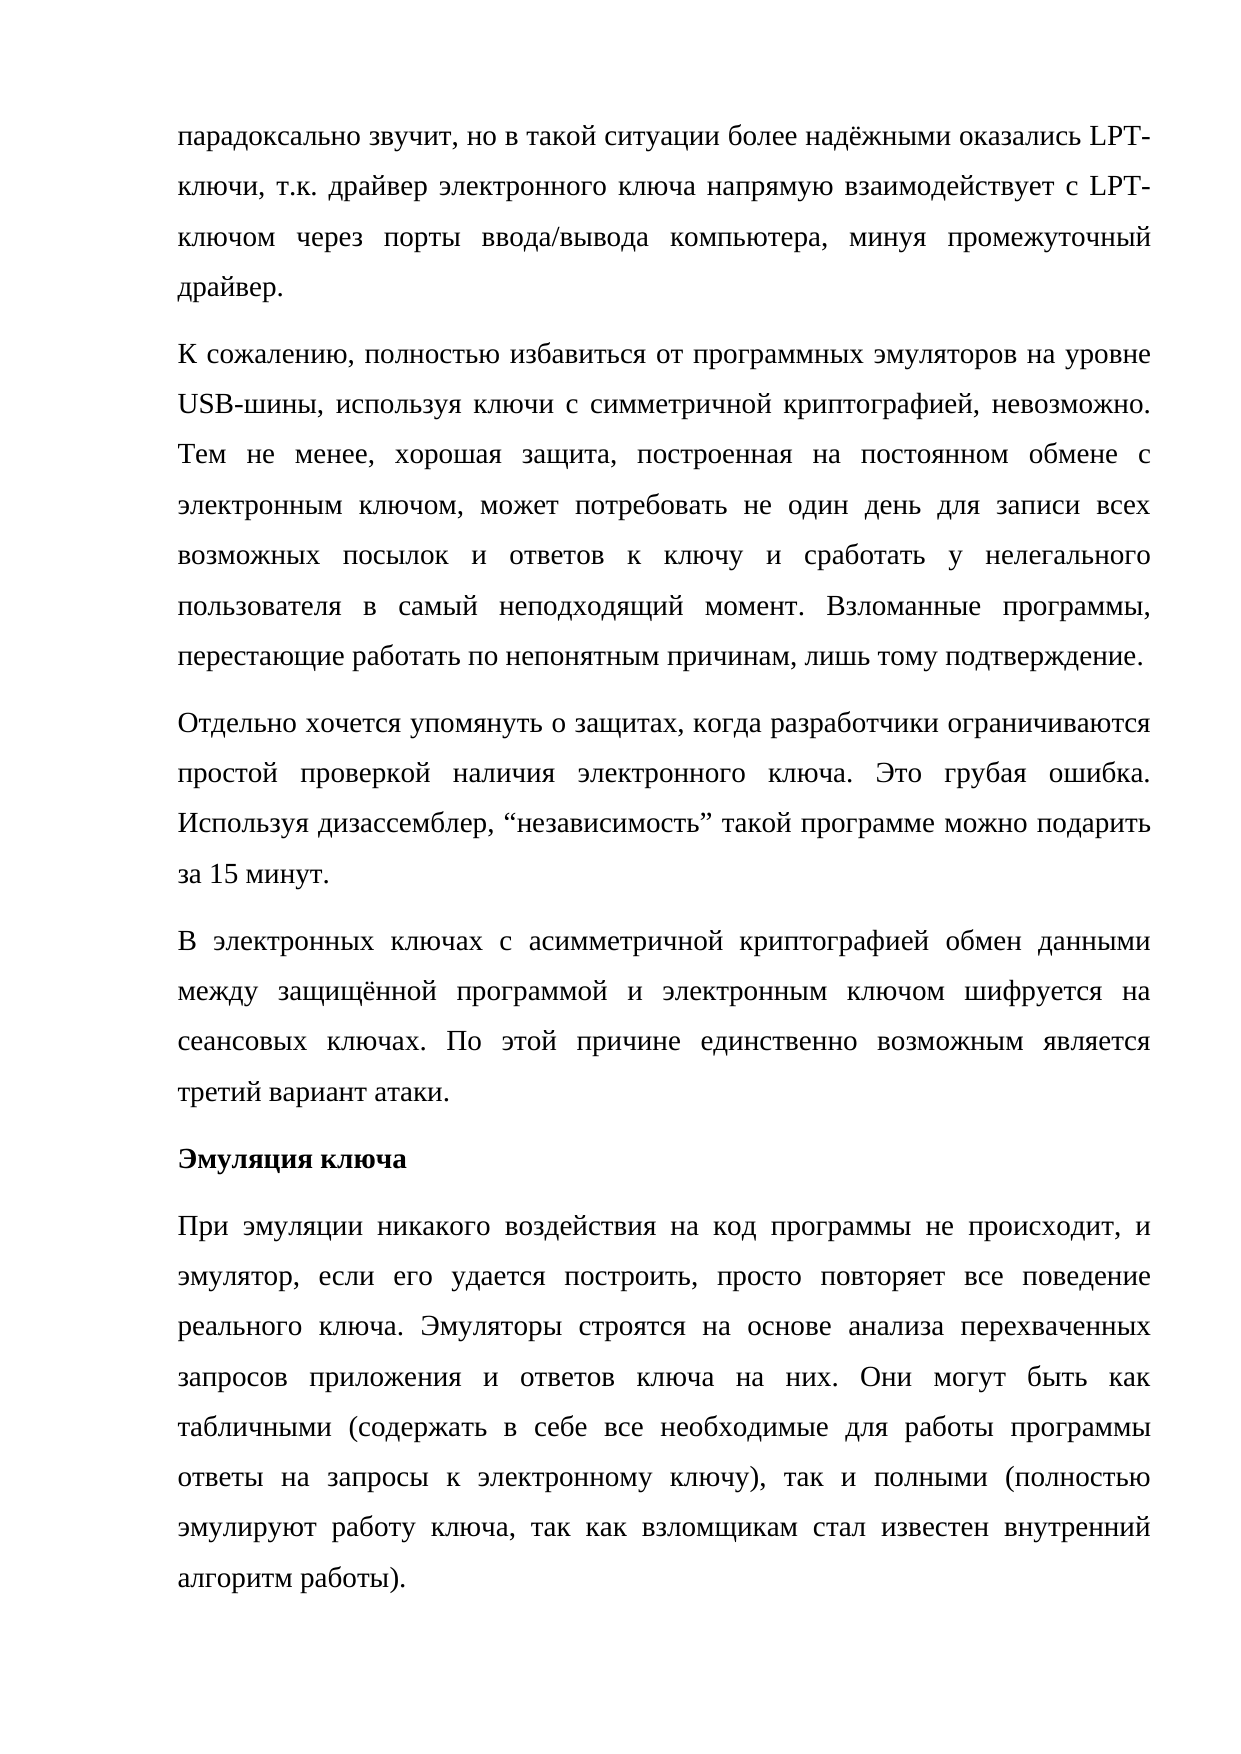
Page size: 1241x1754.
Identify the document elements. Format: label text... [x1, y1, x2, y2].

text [177, 118, 1152, 303]
text Эмуляция ключа [177, 1141, 1152, 1174]
text При эмуляции никакого воздействия на код программы не происходит, и эмулятор, если его удается построить, просто повторяет все поведение реального ключа. Эмуляторы строятся на основе анализа перехваченных запросов приложения и ответов ключа на них. Они могут быть как табличными (содержать в себе все необходимые для работы программы ответы на запросы к электронному ключу), так и полными (полностью эмулируют работу ключа, так как взломщикам стал известен внутренний алгоритм работы). [177, 1208, 1152, 1593]
text В электронных ключах с асимметричной криптографией обмен данными между защищённой программой и электронным ключом шифруется на сеансовых ключах. По этой причине единственно возможным является третий вариант атаки. [177, 923, 1152, 1107]
text К сожалению, полностью избавиться от программных эмуляторов на уровне USB-шины, используя ключи с симметричной криптографией, невозможно. Тем не менее, хорошая защита, построенная на постоянном обмене с электронным ключом, может потребовать не один день для записи всех возможных посылок и ответов к ключу и сработать у нелегального пользователя в самый неподходящий момент. Взломанные программы, перестающие работать по непонятным причинам, лишь тому подтверждение. [177, 336, 1152, 671]
text Отдельно хочется упомянуть о защитах, когда разработчики ограничиваются простой проверкой наличия электронного ключа. Это грубая ошибка. Используя дизассемблер, “независимость” такой программе можно подарить за 15 минут. [177, 705, 1152, 889]
